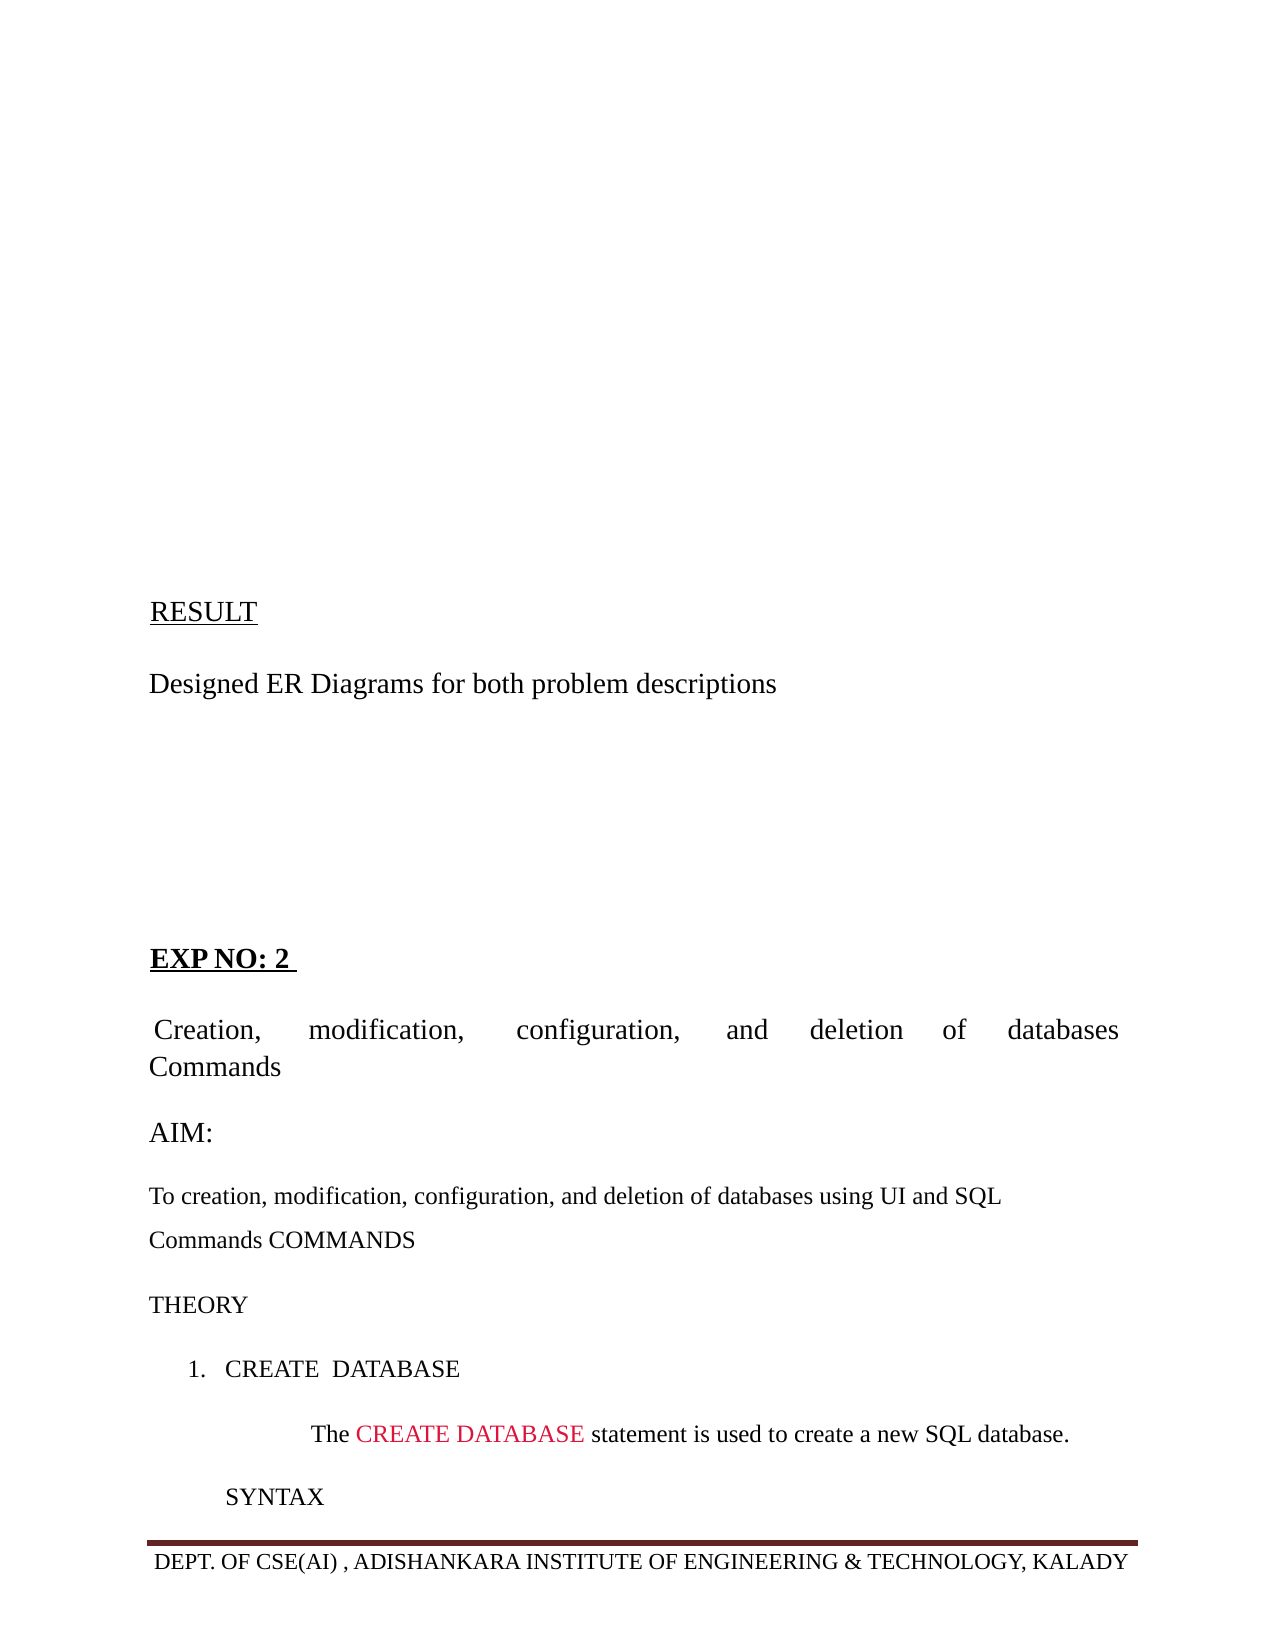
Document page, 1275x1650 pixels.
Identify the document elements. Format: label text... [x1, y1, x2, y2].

text The CREATE DATABASE statement is used to create a new SQL database. [148, 1419, 1134, 1447]
text THEORY [148, 1290, 1136, 1318]
text To creation, modification, configuration, and deletion of databases using UI and SQL [148, 1181, 1151, 1210]
text Commands [148, 1049, 1181, 1082]
text RESULT [150, 594, 1181, 628]
list CREATE DATABASE [187, 1354, 1181, 1383]
text EXP NO: 2 [150, 941, 1181, 974]
text SYNTAX [150, 1482, 1181, 1511]
text Creation, modification, configuration, and deletion of databases [91, 1012, 1181, 1046]
text Designed ER Diagrams for both problem descriptions [148, 666, 1135, 700]
text AIM: [148, 1115, 1181, 1148]
text Commands COMMANDS [148, 1225, 1151, 1254]
